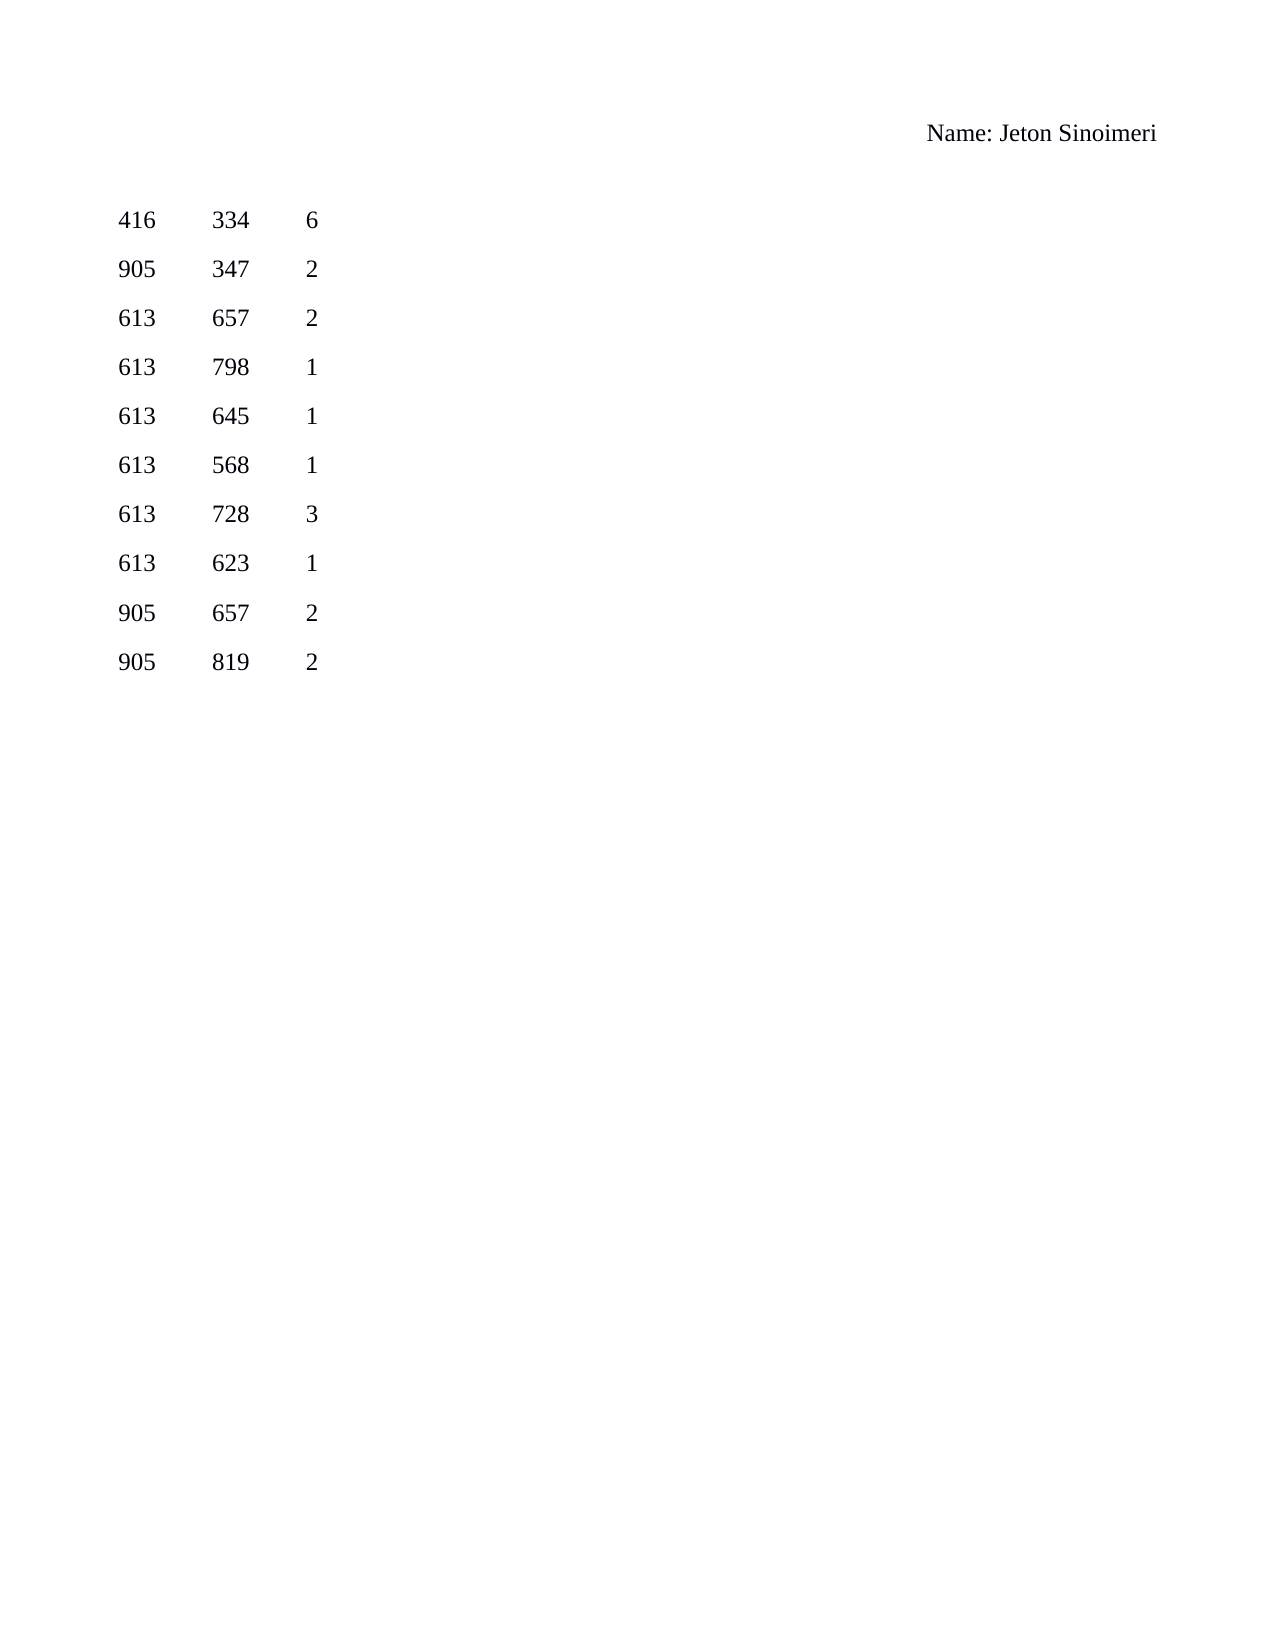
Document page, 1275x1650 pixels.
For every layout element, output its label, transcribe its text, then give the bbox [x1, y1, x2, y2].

text 416 334 6 [118, 205, 1157, 234]
text 613 657 2 [118, 303, 1157, 332]
text 613 798 1 [118, 352, 1157, 381]
text 905 657 2 [118, 598, 1157, 626]
text 905 347 2 [118, 254, 1157, 283]
text 613 728 3 [118, 499, 1157, 528]
text 613 568 1 [118, 450, 1157, 479]
text 613 645 1 [118, 401, 1157, 430]
text 905 819 2 [118, 647, 1157, 675]
text 613 623 1 [118, 548, 1157, 577]
